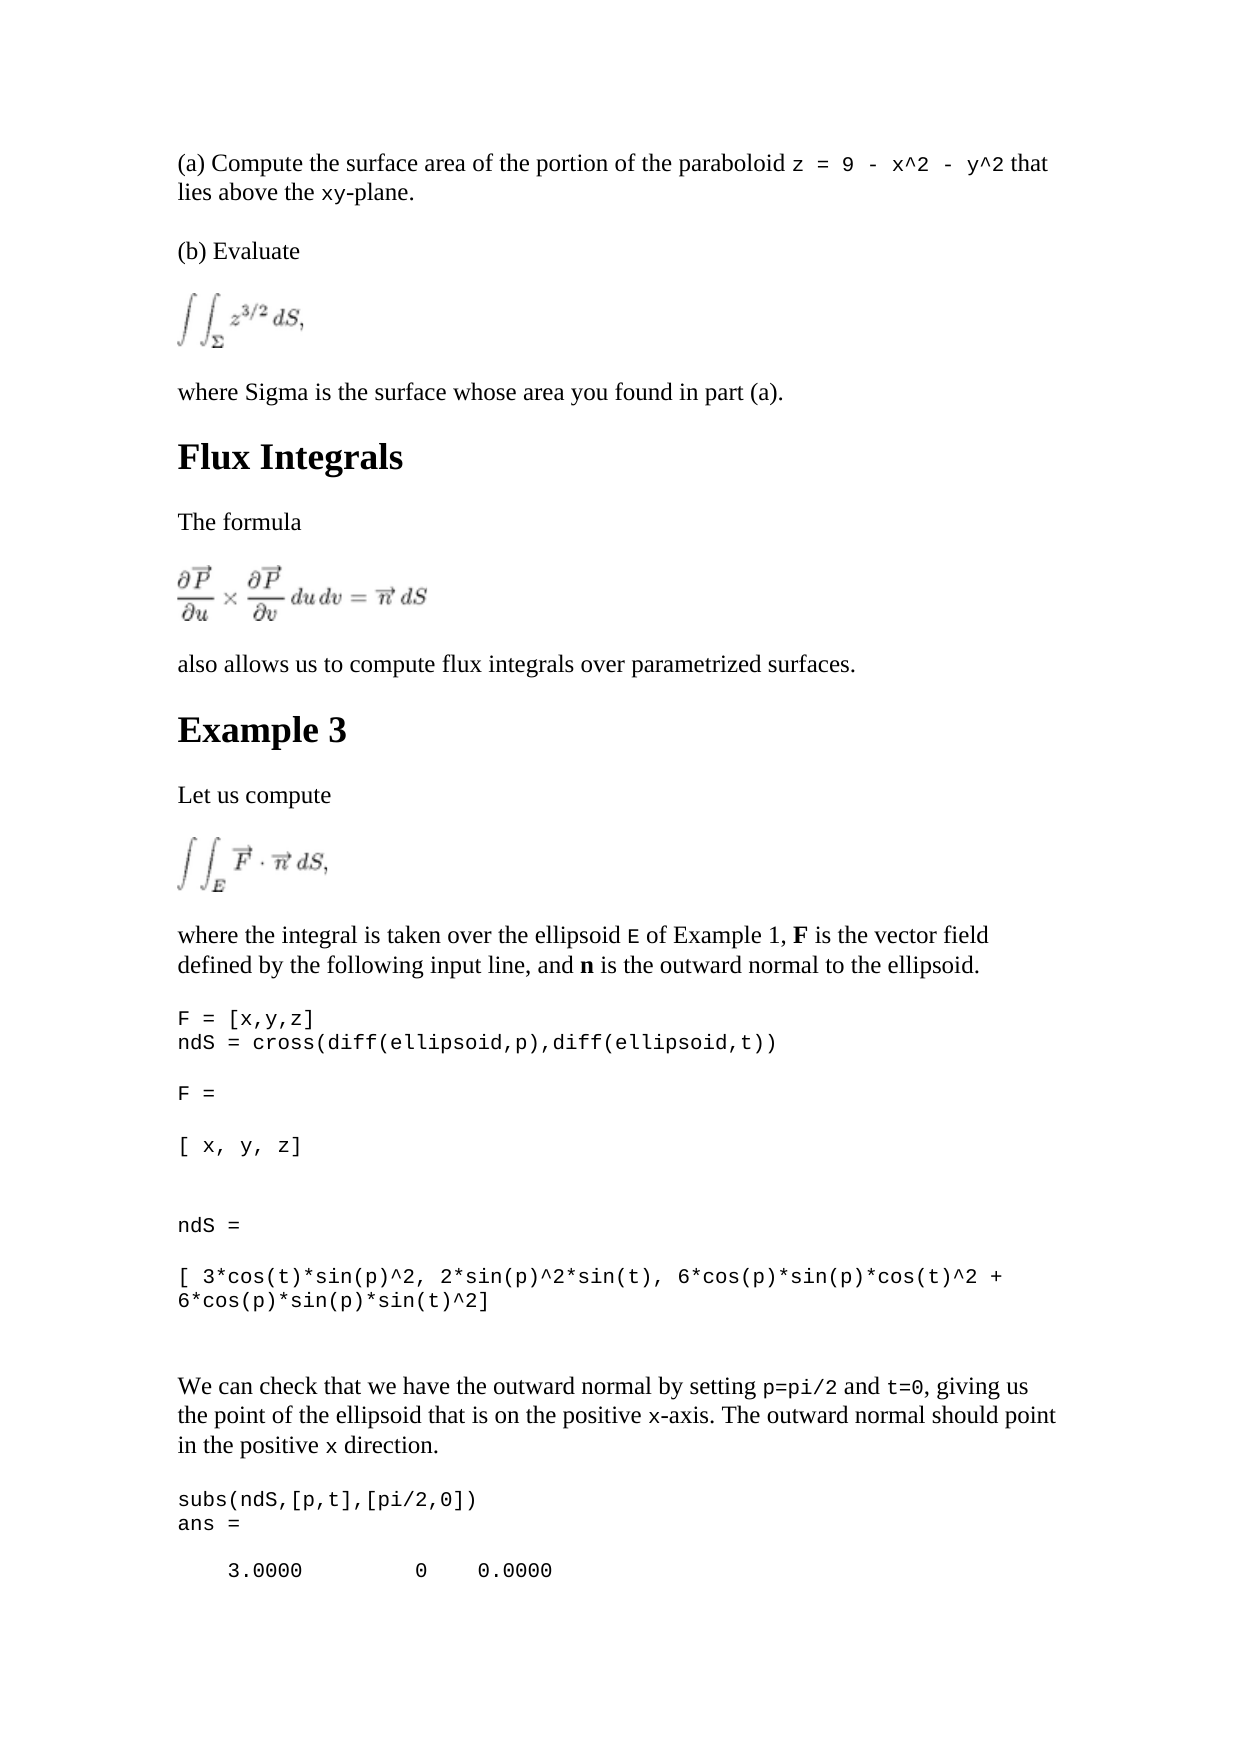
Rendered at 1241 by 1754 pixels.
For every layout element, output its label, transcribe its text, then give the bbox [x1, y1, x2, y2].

text (b) Evaluate [177, 236, 1063, 265]
text We can check that we have the outward normal by setting p=pi/2 and t=0, giving us the point of the ellipsoid that is on the positive x-axis. The outward normal should point in the positive x direction. [177, 1371, 1063, 1460]
picture [177, 293, 304, 348]
text where the integral is taken over the ellipsoid E of Example 1, F is the vector field defined by the following input line, and n is the outward normal to the ellipsoid. [177, 921, 1063, 979]
text [ x, y, z] [177, 1135, 1063, 1159]
text The formula [177, 507, 1063, 536]
text ndS = [177, 1215, 1063, 1238]
text F = [x,y,z] [177, 1008, 1063, 1032]
text Flux Integrals [177, 435, 1063, 478]
text F = [177, 1083, 1063, 1107]
picture [177, 565, 428, 621]
text subs(ndS,[p,t],[pi/2,0]) [177, 1489, 1063, 1512]
text also allows us to compute flux integrals over parametrized surfaces. [177, 649, 1063, 678]
text ndS = cross(diff(ellipsoid,p),diff(ellipsoid,t)) [177, 1032, 1063, 1055]
text Example 3 [177, 707, 1063, 751]
text ans = [177, 1512, 1063, 1536]
text Let us compute [177, 780, 1063, 808]
picture [177, 837, 328, 892]
text 3.0000 0 0.0000 [177, 1560, 1063, 1583]
text where Sigma is the surface whose area you found in part (a). [177, 377, 1063, 406]
text [ 3*cos(t)*sin(p)^2, 2*sin(p)^2*sin(t), 6*cos(p)*sin(p)*cos(t)^2 + 6*cos(p)*sin(p)*sin(t)^2] [177, 1266, 1063, 1314]
text (a) Compute the surface area of the portion of the paraboloid z = 9 - x^2 - y^2 that lies above the xy-plane. [177, 148, 1063, 207]
